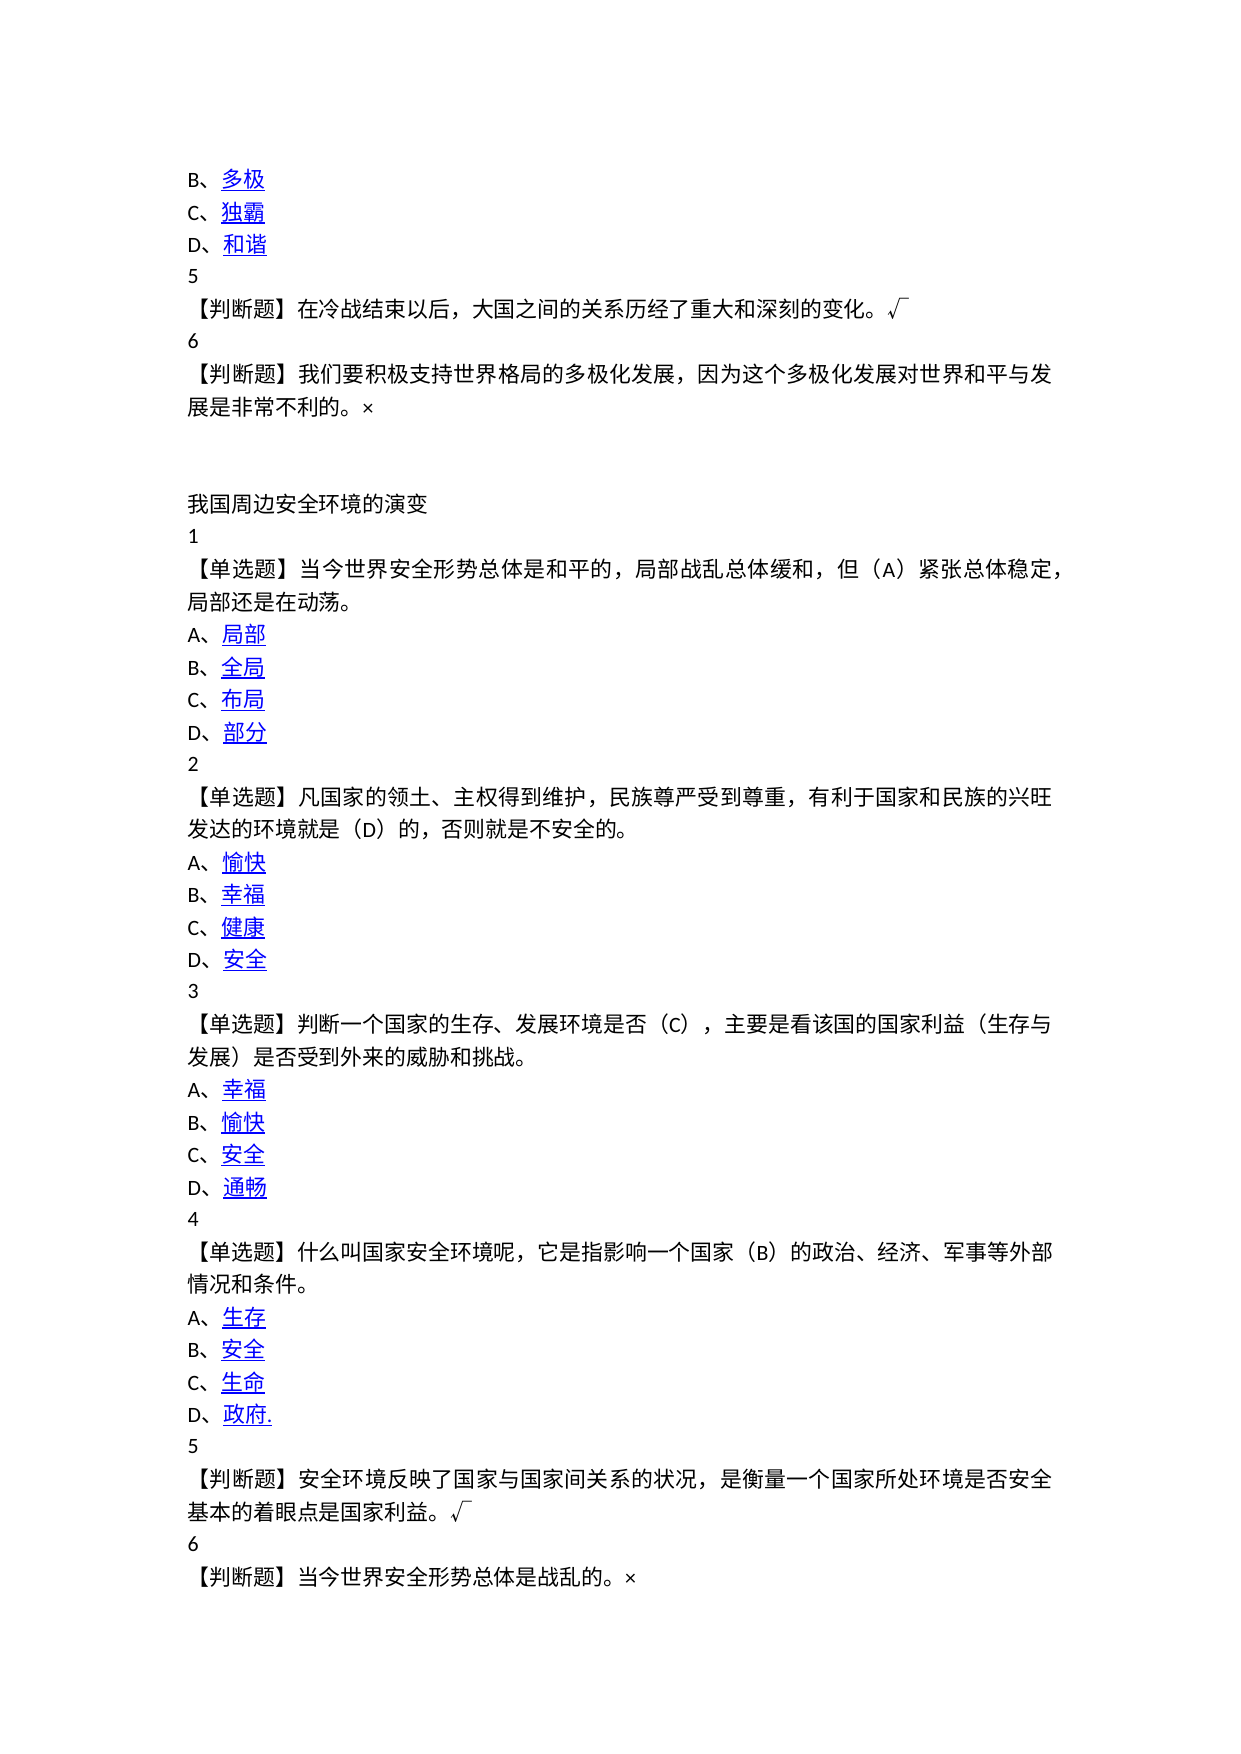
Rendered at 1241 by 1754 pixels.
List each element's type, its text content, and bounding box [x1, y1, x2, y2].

text 【判断题】当今世界安全形势总体是战乱的。× [187, 1559, 1053, 1592]
text 【判断题】在冷战结束以后，大国之间的关系历经了重大和深刻的变化。√ [187, 292, 1053, 324]
text D、通畅 [187, 1169, 1053, 1202]
text B、安全 [187, 1332, 1053, 1364]
text 5 [187, 259, 1053, 292]
text 5 [187, 1429, 1053, 1462]
text C、独霸 [187, 194, 1053, 227]
text C、健康 [187, 909, 1053, 942]
text A、幸福 [187, 1072, 1053, 1104]
text A、生存 [187, 1299, 1053, 1332]
text B、愉快 [187, 1104, 1053, 1137]
text A、愉快 [187, 844, 1053, 877]
text 【单选题】判断一个国家的生存、发展环境是否（C），主要是看该国的国家利益（生存与发展）是否受到外来的威胁和挑战。 [187, 1007, 1053, 1072]
text C、安全 [187, 1137, 1053, 1169]
text 【单选题】凡国家的领土、主权得到维护，民族尊严受到尊重，有利于国家和民族的兴旺发达的环境就是（D）的，否则就是不安全的。 [187, 779, 1053, 844]
text 1 [187, 519, 1053, 552]
text C、生命 [187, 1364, 1053, 1397]
text 4 [187, 1202, 1053, 1234]
text B、多极 [187, 162, 1053, 194]
text 【判断题】安全环境反映了国家与国家间关系的状况，是衡量一个国家所处环境是否安全，基本的着眼点是国家利益。√ [187, 1462, 1053, 1527]
text C、布局 [187, 682, 1053, 714]
text 我国周边安全环境的演变 [187, 487, 1053, 519]
text 6 [187, 1527, 1053, 1559]
text 6 [187, 324, 1053, 357]
text 3 [187, 974, 1053, 1007]
text A、局部 [187, 617, 1053, 649]
text D、安全 [187, 942, 1053, 974]
text D、部分 [187, 714, 1053, 747]
text B、全局 [187, 649, 1053, 682]
text D、和谐 [187, 227, 1053, 259]
text 【单选题】当今世界安全形势总体是和平的，局部战乱总体缓和，但（A）紧张总体稳定，局部还是在动荡。 [187, 552, 1053, 617]
text D、政府. [187, 1397, 1053, 1429]
text 2 [187, 747, 1053, 779]
text 【单选题】什么叫国家安全环境呢，它是指影响一个国家（B）的政治、经济、军事等外部情况和条件。 [187, 1234, 1053, 1299]
text B、幸福 [187, 877, 1053, 909]
text 【判断题】我们要积极支持世界格局的多极化发展，因为这个多极化发展对世界和平与发展是非常不利的。× [187, 357, 1053, 422]
